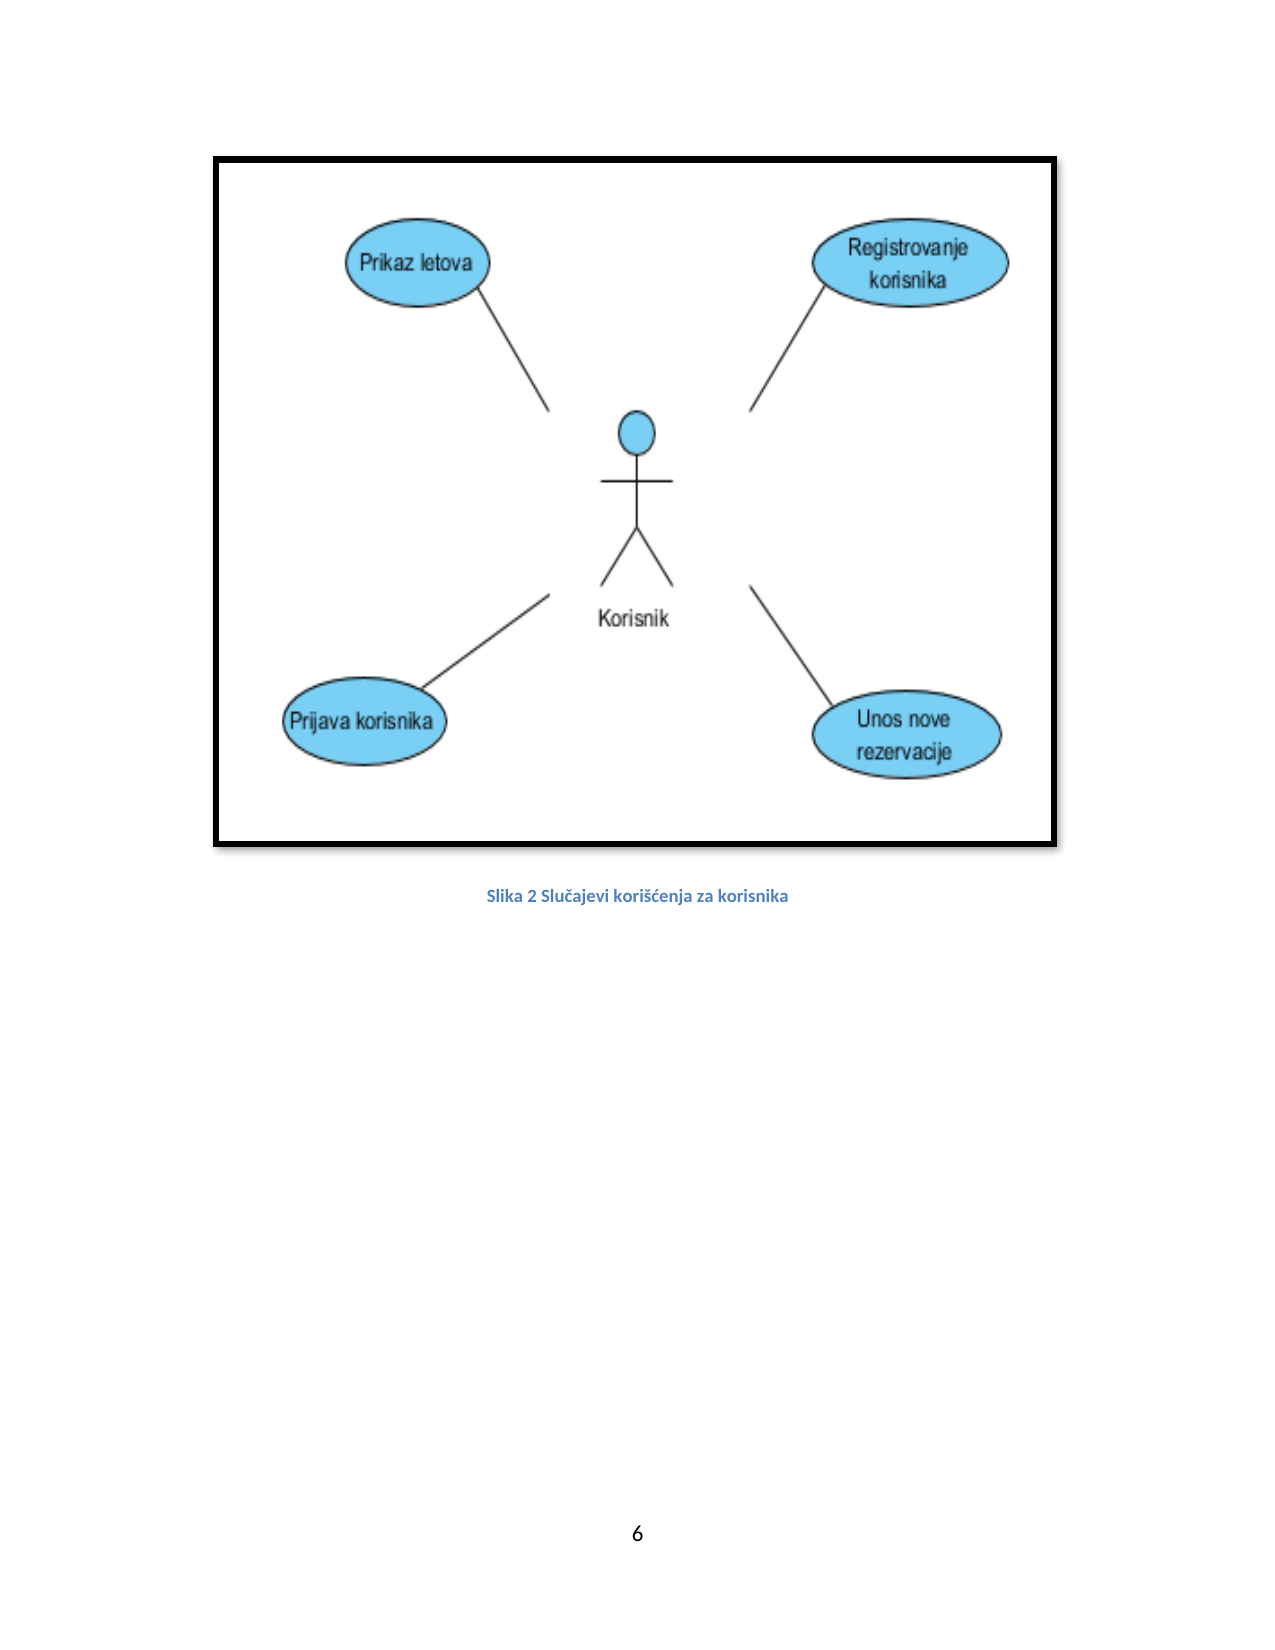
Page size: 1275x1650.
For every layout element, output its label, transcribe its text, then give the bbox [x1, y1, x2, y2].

text Slika 2 Slučajevi korišćenja za korisnika [150, 884, 1125, 907]
picture [219, 163, 1051, 841]
